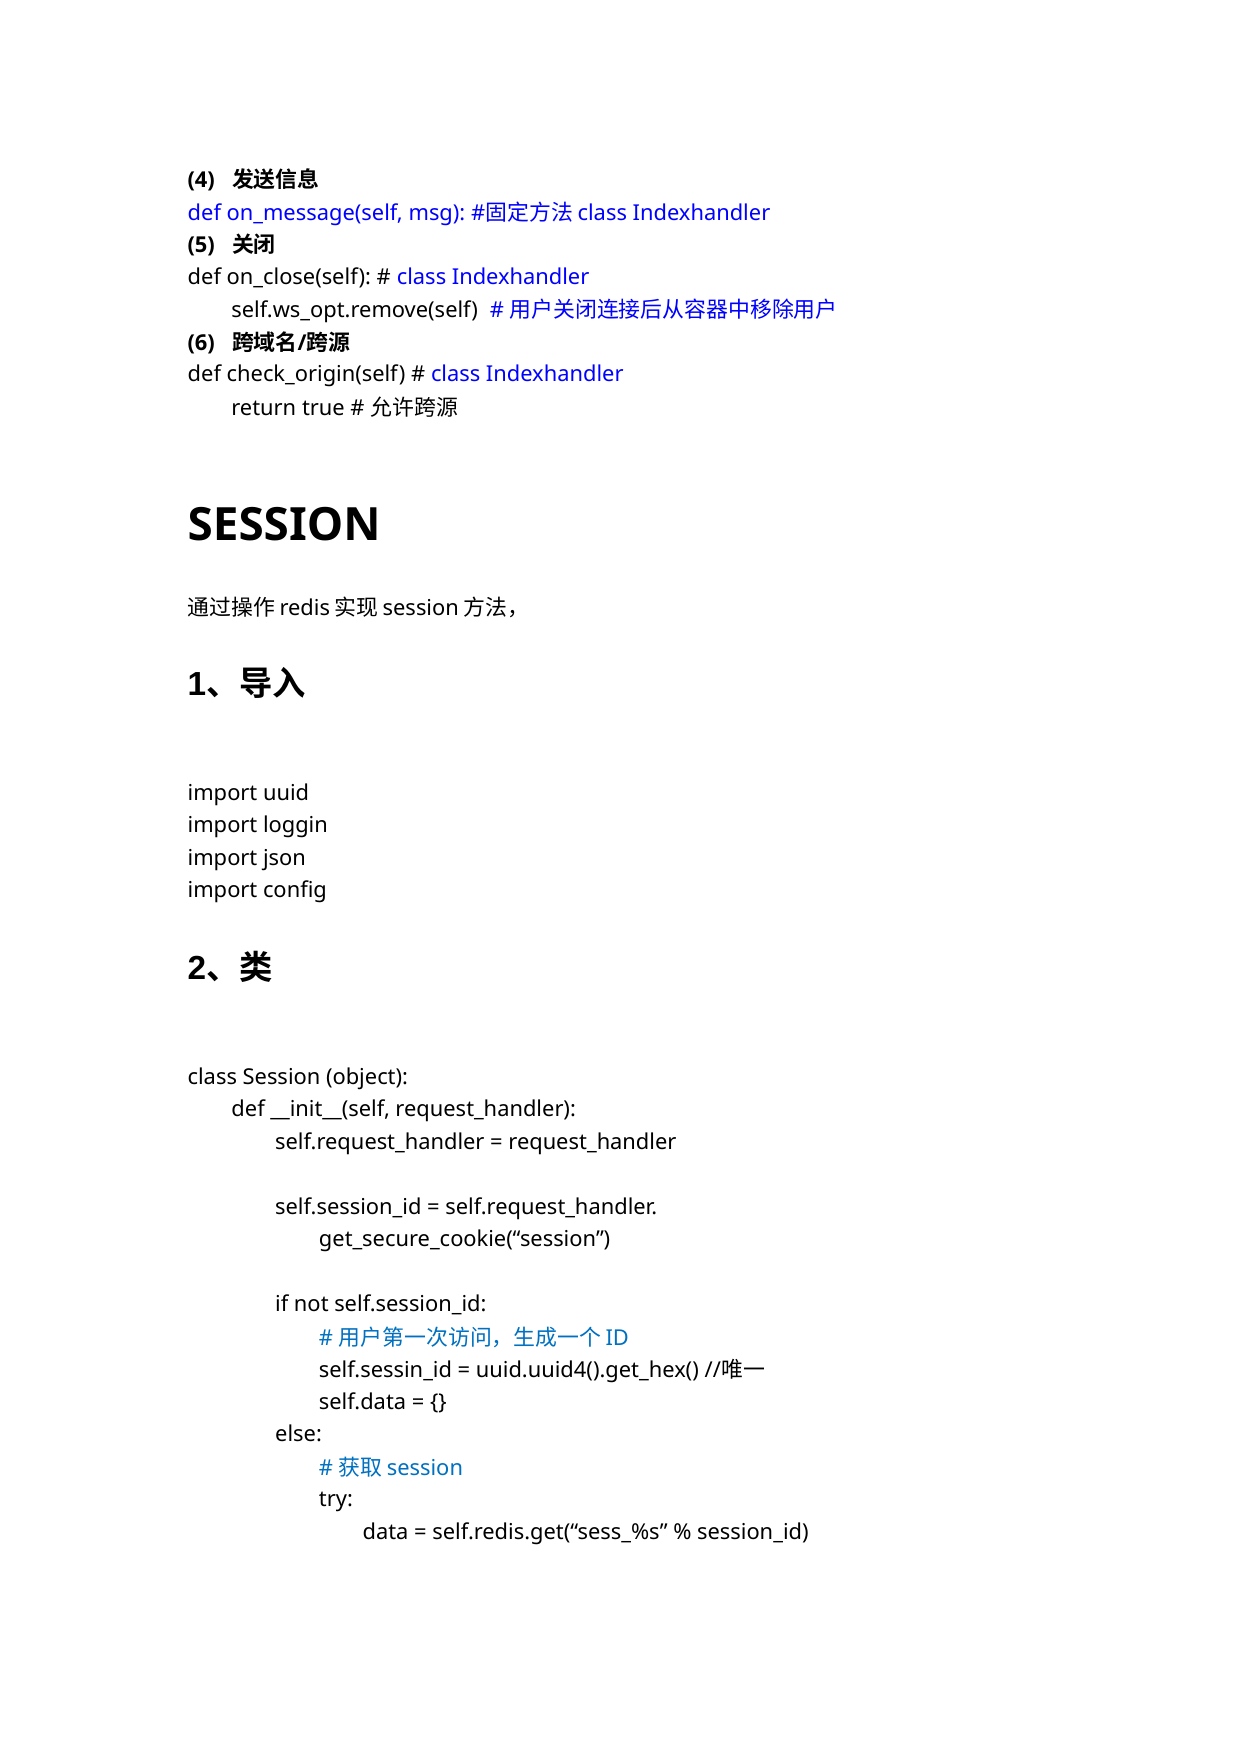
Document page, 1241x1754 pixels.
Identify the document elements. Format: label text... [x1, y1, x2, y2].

text import json [187, 841, 1053, 873]
list def on_message(self, msg): #固定方法 class Indexhandler [187, 194, 1053, 227]
text if not self.session_id: [231, 1287, 1053, 1319]
list def on_close(self): # class Indexhandler [187, 259, 1053, 292]
text import uuid [187, 776, 1053, 808]
subtitle 2、类 [187, 933, 1053, 998]
text else: [231, 1417, 1053, 1449]
text self.request_handler = request_handler [231, 1124, 1053, 1157]
text self.sessin_id = uuid.uuid4().get_hex() //唯一 [275, 1352, 1053, 1384]
list 发送信息 [187, 162, 1053, 194]
list 跨域名/跨源 [187, 324, 1053, 357]
list self.ws_opt.remove(self) # 用户关闭连接后从容器中移除用户 [187, 292, 1053, 324]
text get_secure_cookie(“session”) [275, 1222, 1053, 1254]
text # 获取session [275, 1449, 1053, 1482]
list 关闭 [187, 227, 1053, 259]
text import config [187, 873, 1053, 906]
text def __init__(self, request_handler): [187, 1092, 1053, 1124]
list return true # 允许跨源 [187, 389, 1053, 422]
text # 用户第一次访问，生成一个ID [275, 1319, 1053, 1352]
text self.session_id = self.request_handler. [253, 1189, 1053, 1222]
text self.data = {} [275, 1384, 1053, 1417]
text class Session (object): [187, 1059, 1053, 1092]
subtitle SESSION [187, 490, 1053, 555]
subtitle 1、导入 [187, 649, 1053, 714]
text import loggin [187, 808, 1053, 841]
list def check_origin(self) # class Indexhandler [187, 357, 1053, 389]
text try: [275, 1482, 1053, 1514]
text 通过操作redis实现session方法， [187, 589, 1053, 622]
text data = self.redis.get(“sess_%s” % session_id) [319, 1514, 1053, 1547]
